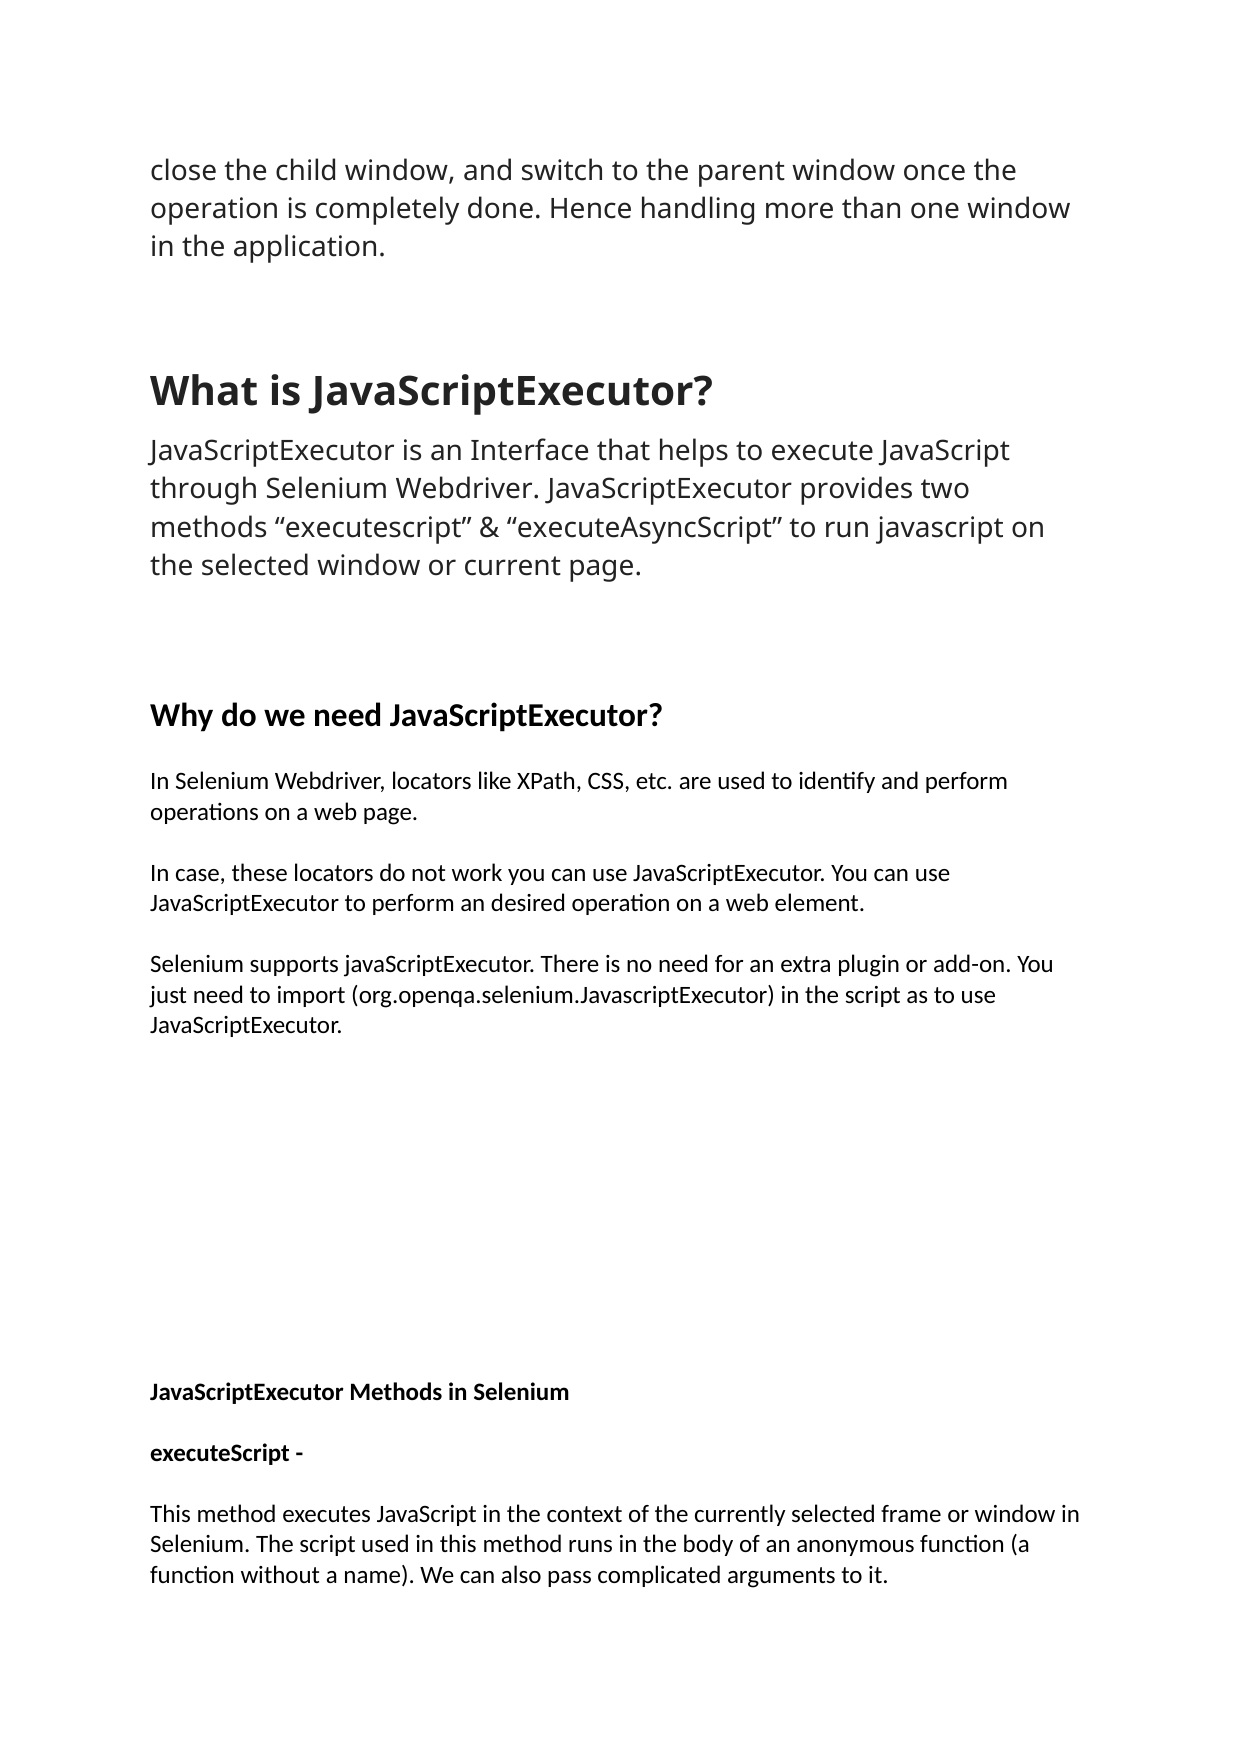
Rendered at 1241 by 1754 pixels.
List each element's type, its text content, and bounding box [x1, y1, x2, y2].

text This method executes JavaScript in the context of the currently selected frame or window in Selenium. The script used in this method runs in the body of an anonymous function (a function without a name). We can also pass complicated arguments to it. [150, 1498, 1090, 1589]
text In Selenium Webdriver, locators like XPath, CSS, etc. are used to identify and perform operations on a web page. [150, 765, 1090, 826]
text Selenium supports javaScriptExecutor. There is no need for an extra plugin or add-on. You just need to import (org.openqa.selenium.JavascriptExecutor) in the script as to use JavaScriptExecutor. [150, 948, 1090, 1040]
text executeScript - [150, 1437, 1090, 1467]
text JavaScriptExecutor Methods in Selenium [150, 1376, 1090, 1406]
text In case, these locators do not work you can use JavaScriptExecutor. You can use JavaScriptExecutor to perform an desired operation on a web element. [150, 857, 1090, 918]
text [150, 150, 1090, 265]
subtitle What is JavaScriptExecutor? [150, 355, 1090, 418]
text JavaScriptExecutor is an Interface that helps to execute JavaScript through Selenium Webdriver. JavaScriptExecutor provides two methods “executescript” & “executeAsyncScript” to run javascript on the selected window or current page. [150, 430, 1090, 583]
text Why do we need JavaScriptExecutor? [150, 694, 1090, 735]
